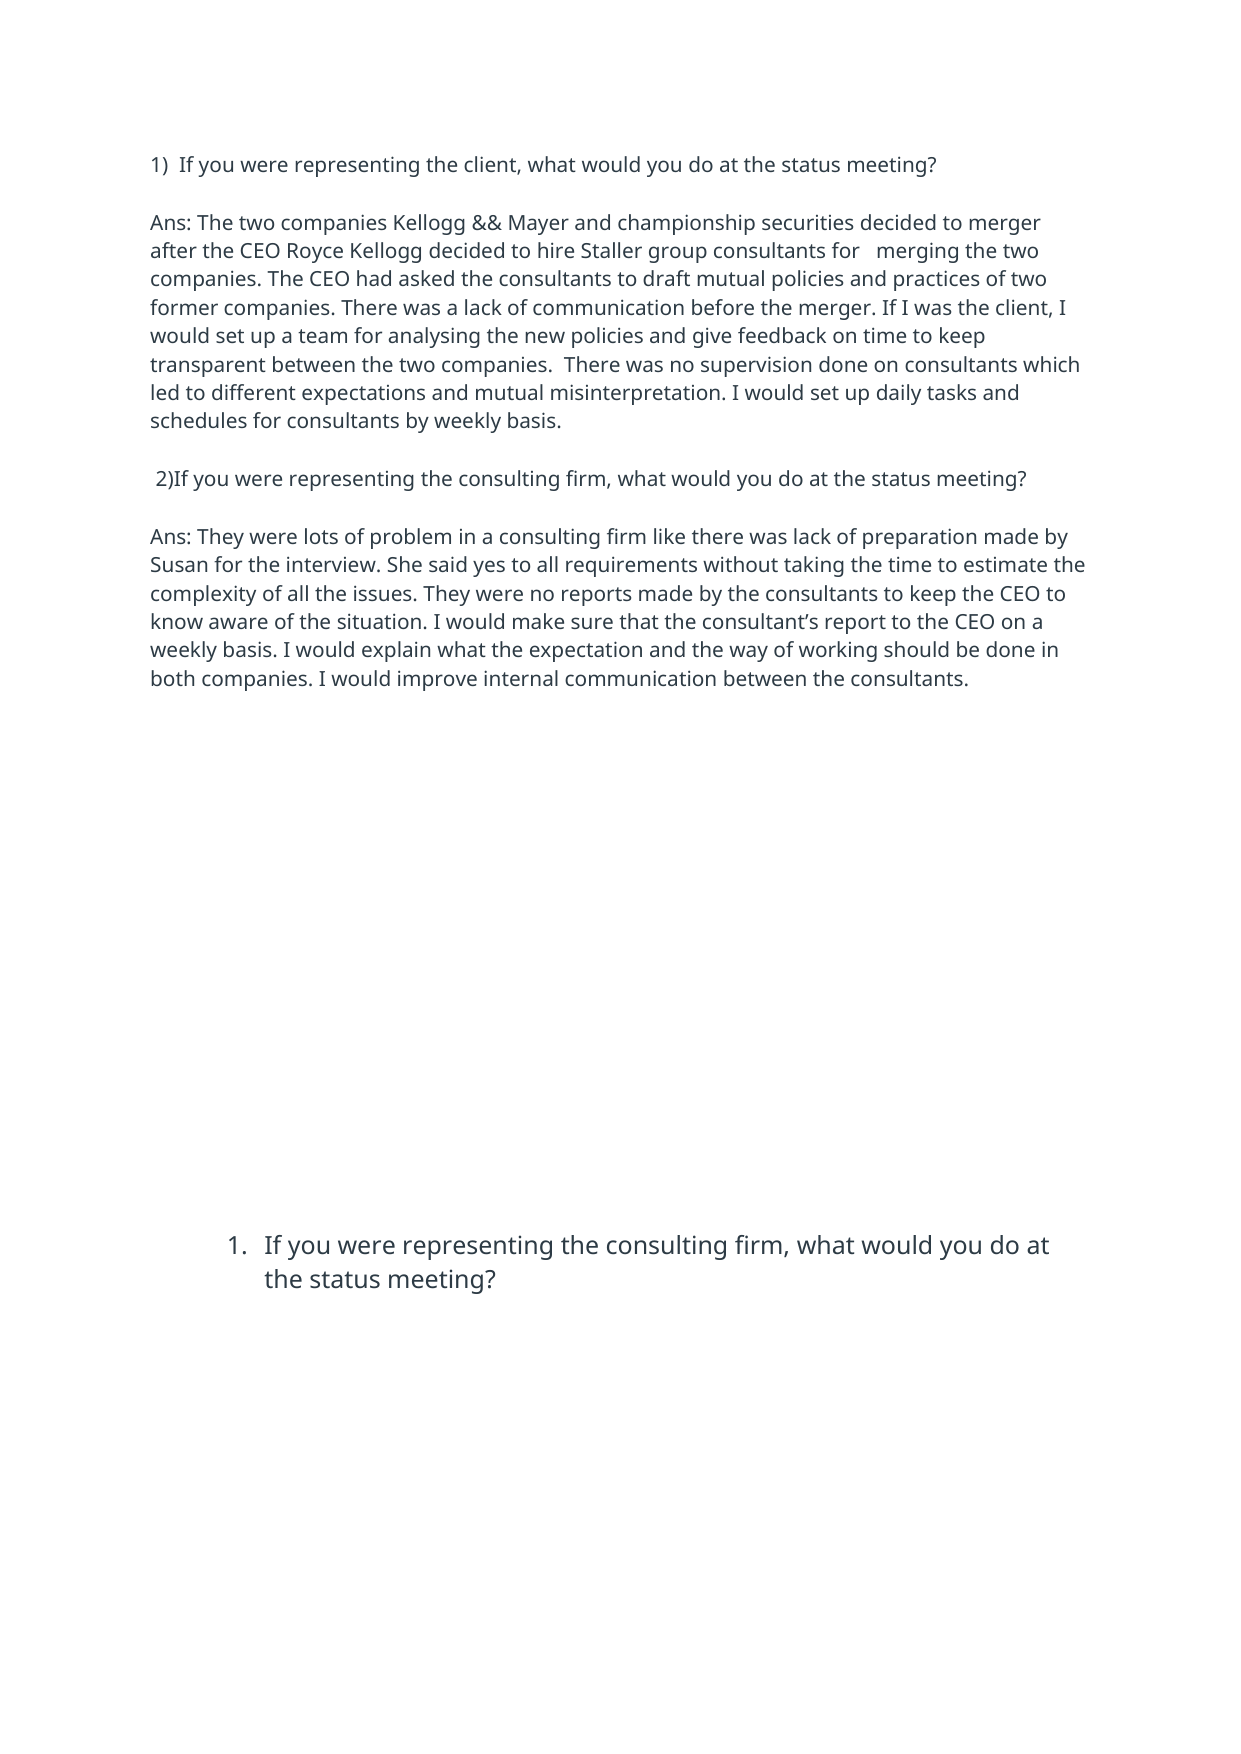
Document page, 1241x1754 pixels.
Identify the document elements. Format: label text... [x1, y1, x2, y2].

list If you were representing the consulting firm, what would you do at the status meeting? [227, 1227, 1090, 1296]
text Ans: They were lots of problem in a consulting firm like there was lack of preparation made by Susan for the interview. She said yes to all requirements without taking the time to estimate the complexity of all the issues. They were no reports made by the consultants to keep the CEO to know aware of the situation. I would make sure that the consultant’s report to the CEO on a weekly basis. I would explain what the expectation and the way of working should be done in both companies. I would improve internal communication between the consultants. [150, 522, 1090, 692]
text 1) If you were representing the client, what would you do at the status meeting? [150, 150, 1090, 178]
text 2)If you were representing the consulting firm, what would you do at the status meeting? [150, 464, 1090, 493]
text Ans: The two companies Kellogg && Mayer and championship securities decided to merger after the CEO Royce Kellogg decided to hire Staller group consultants for merging the two companies. The CEO had asked the consultants to draft mutual policies and practices of two former companies. There was a lack of communication before the merger. If I was the client, I would set up a team for analysing the new policies and give feedback on time to keep transparent between the two companies. There was no supervision done on consultants which led to different expectations and mutual misinterpretation. I would set up daily tasks and schedules for consultants by weekly basis. [150, 208, 1090, 435]
